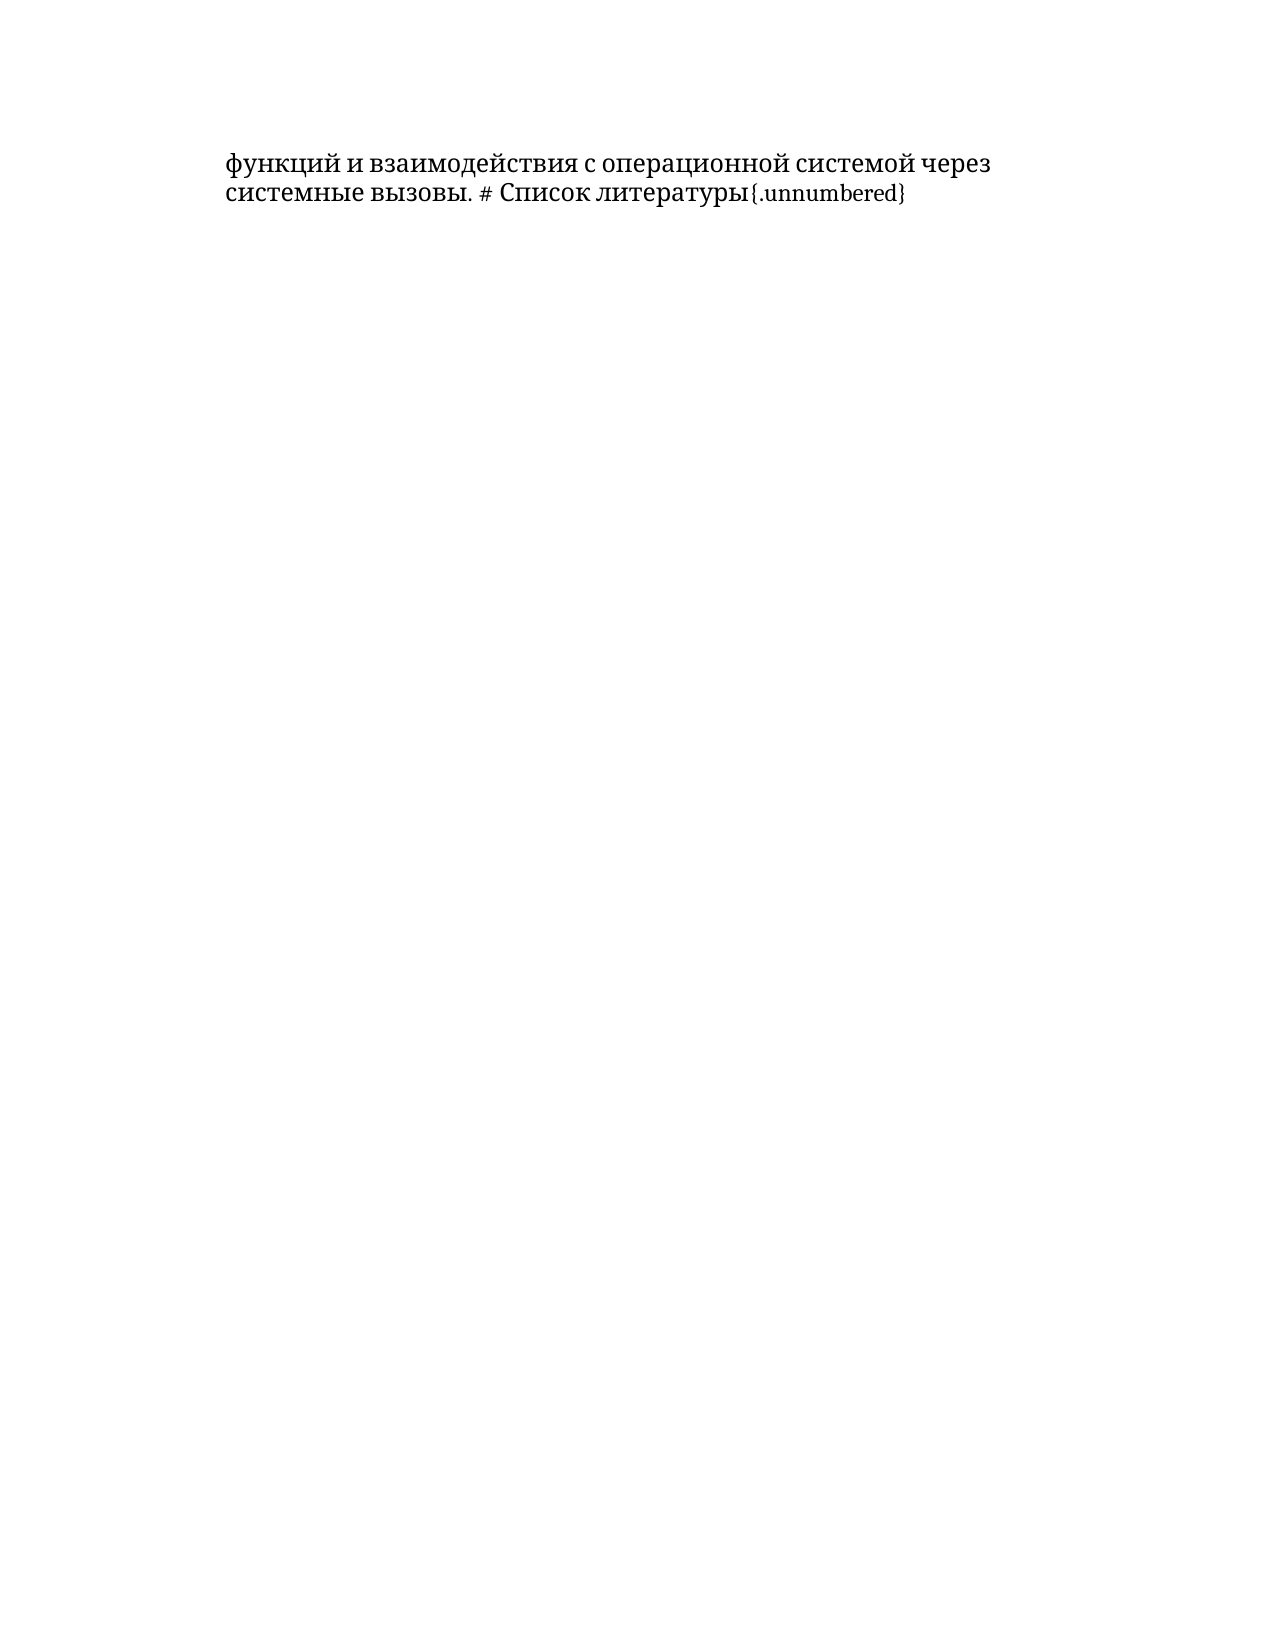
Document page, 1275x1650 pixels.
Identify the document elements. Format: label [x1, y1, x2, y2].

list [175, 150, 1125, 207]
